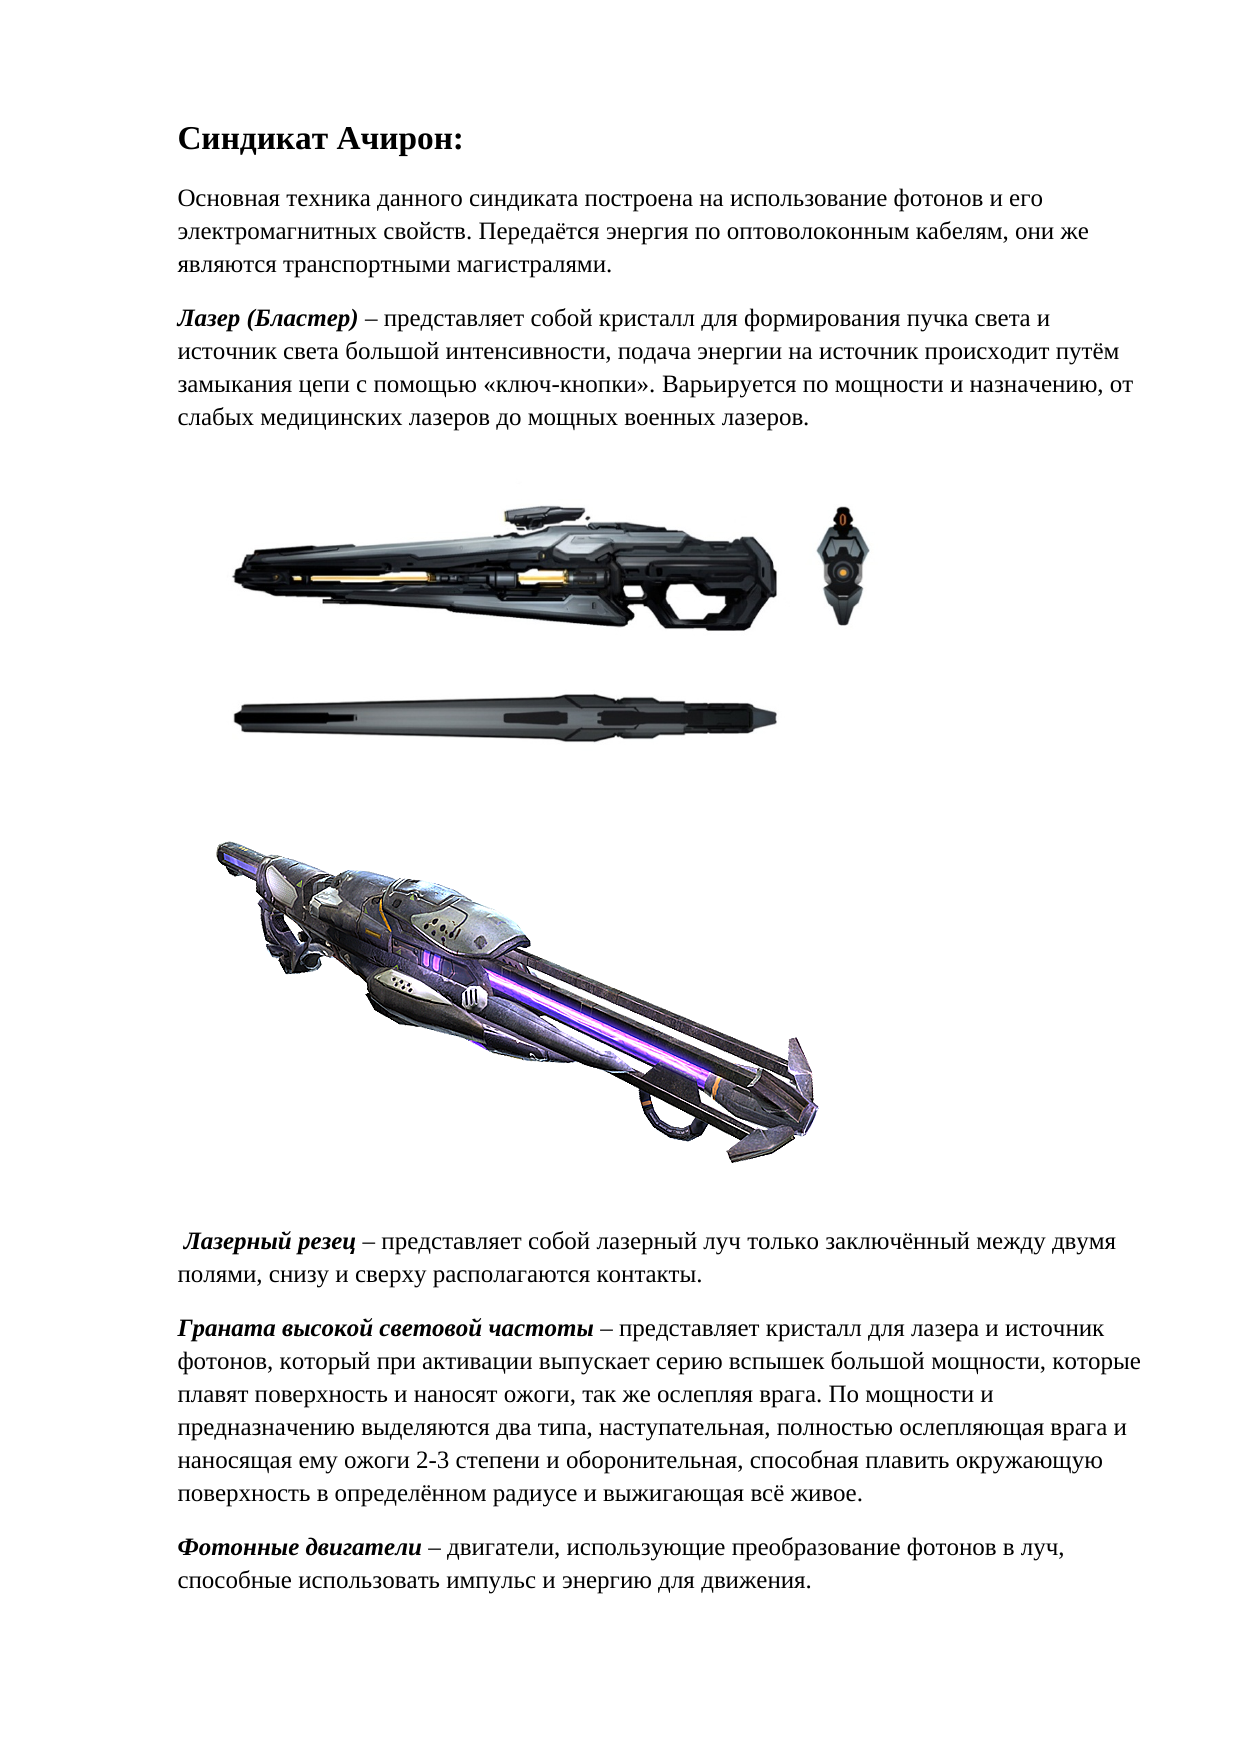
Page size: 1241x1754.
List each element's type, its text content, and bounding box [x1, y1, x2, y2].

text Основная техника данного синдиката построена на использование фотонов и его электромагнитных свойств. Передаётся энергия по оптоволоконным кабелям, они же являются транспортными магистралями. [177, 183, 1152, 278]
picture [177, 802, 856, 1201]
text Фотонные двигатели – двигатели, использующие преобразование фотонов в луч, способные использовать импульс и энергию для движения. [177, 1532, 1152, 1593]
text Синдикат Ачирон: [177, 118, 1152, 156]
picture [177, 455, 910, 798]
text Лазерный резец – представляет собой лазерный луч только заключённый между двумя полями, снизу и сверху располагаются контакты. [177, 1226, 1152, 1288]
text Граната высокой световой частоты – представляет кристалл для лазера и источник фотонов, который при активации выпускает серию вспышек большой мощности, которые плавят поверхность и наносят ожоги, так же ослепляя врага. По мощности и предназначению выделяются два типа, наступательная, полностью ослепляющая врага и наносящая ему ожоги 2-3 степени и оборонительная, способная плавить окружающую поверхность в определённом радиусе и выжигающая всё живое. [177, 1313, 1152, 1507]
text Лазер (Бластер) – представляет собой кристалл для формирования пучка света и источник света большой интенсивности, подача энергии на источник происходит путём замыкания цепи с помощью «ключ-кнопки». Варьируется по мощности и назначению, от слабых медицинских лазеров до мощных военных лазеров. [177, 303, 1152, 431]
